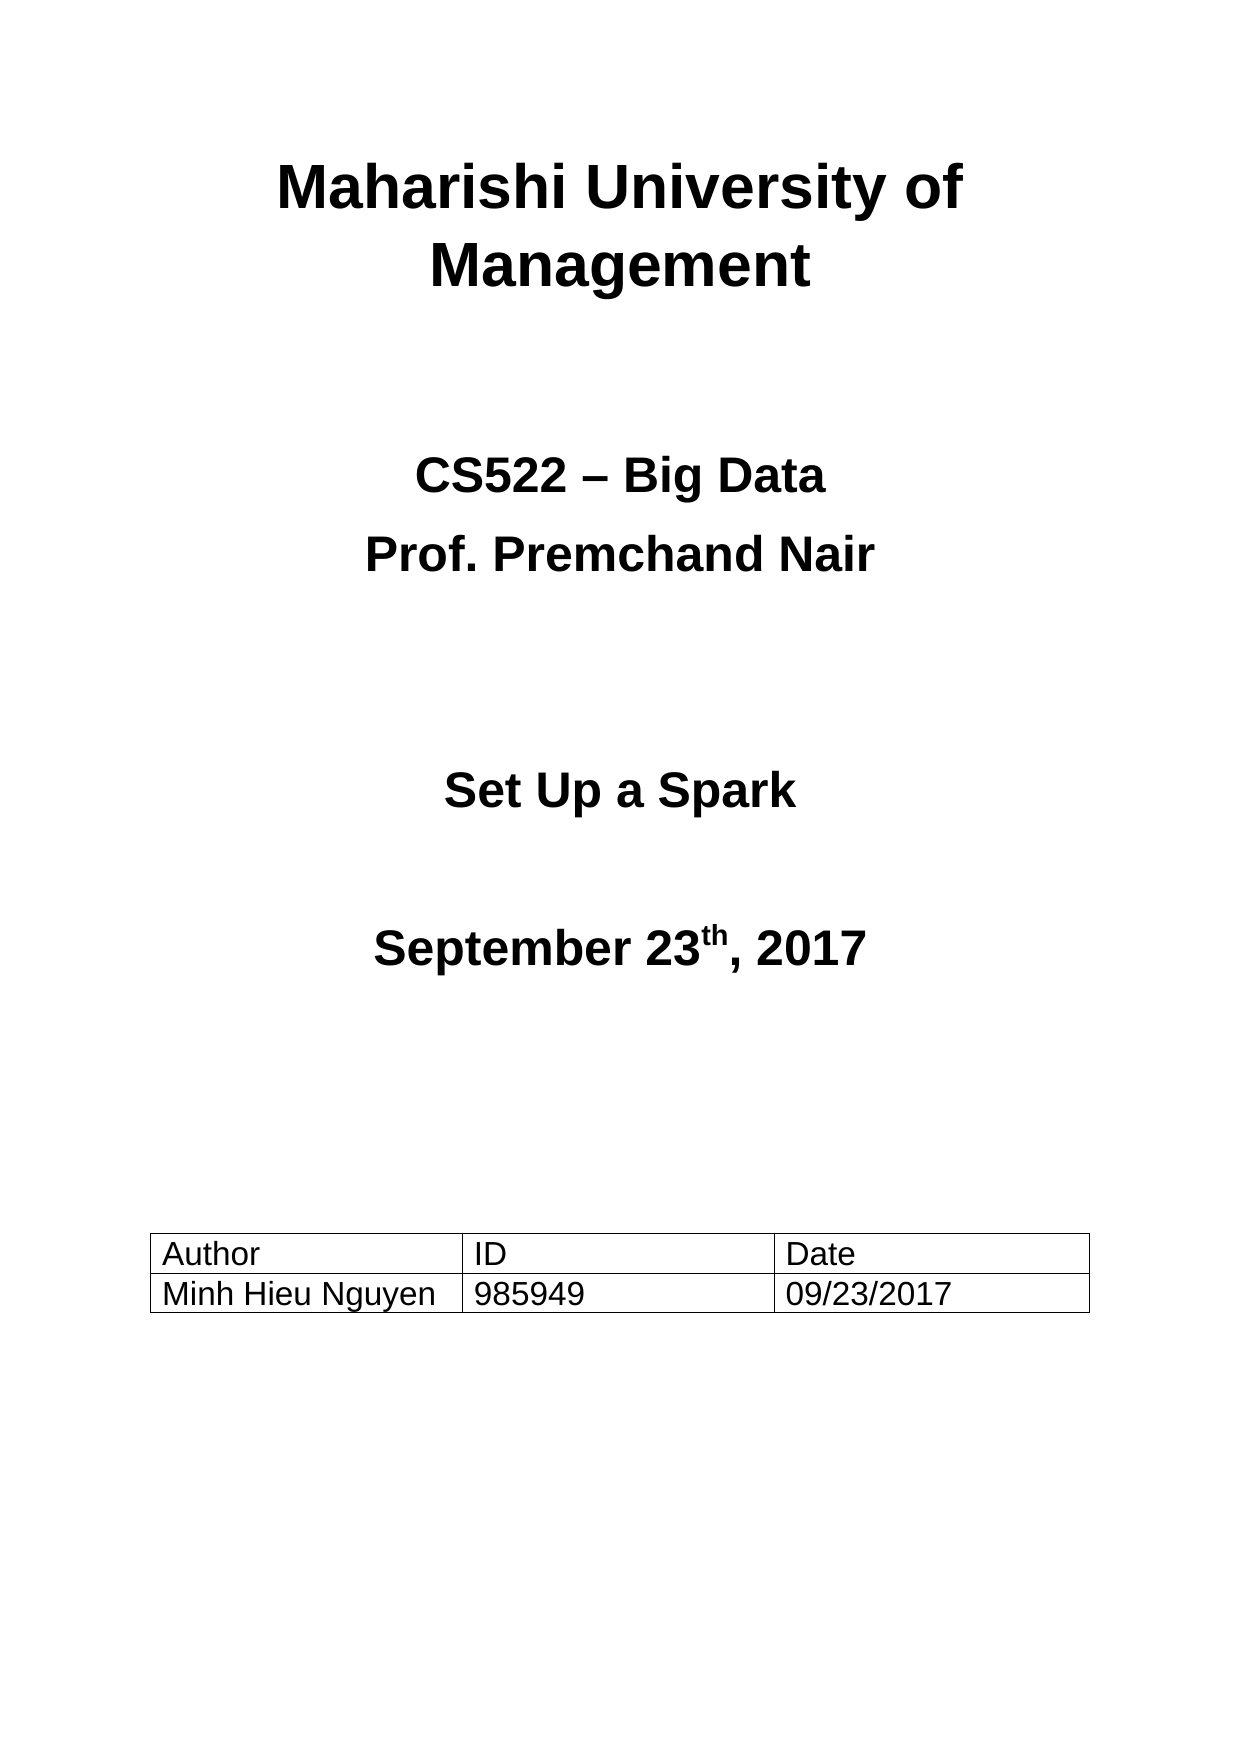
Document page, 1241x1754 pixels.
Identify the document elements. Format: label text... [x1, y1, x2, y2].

table_header ID [463, 1234, 774, 1273]
table_cell 09/23/2017 [775, 1274, 1089, 1312]
text September 23th, 2017 [150, 918, 1090, 976]
text CS522 – Big Data [150, 446, 1090, 503]
text Prof. Premchand Nair [150, 524, 1090, 582]
text Maharishi University of Management [150, 150, 1090, 299]
table_header Author [151, 1234, 462, 1273]
table_header Date [775, 1234, 1089, 1273]
text Set Up a Spark [150, 761, 1090, 818]
table_cell Minh Hieu Nguyen [151, 1274, 462, 1312]
table_cell 985949 [463, 1274, 774, 1312]
